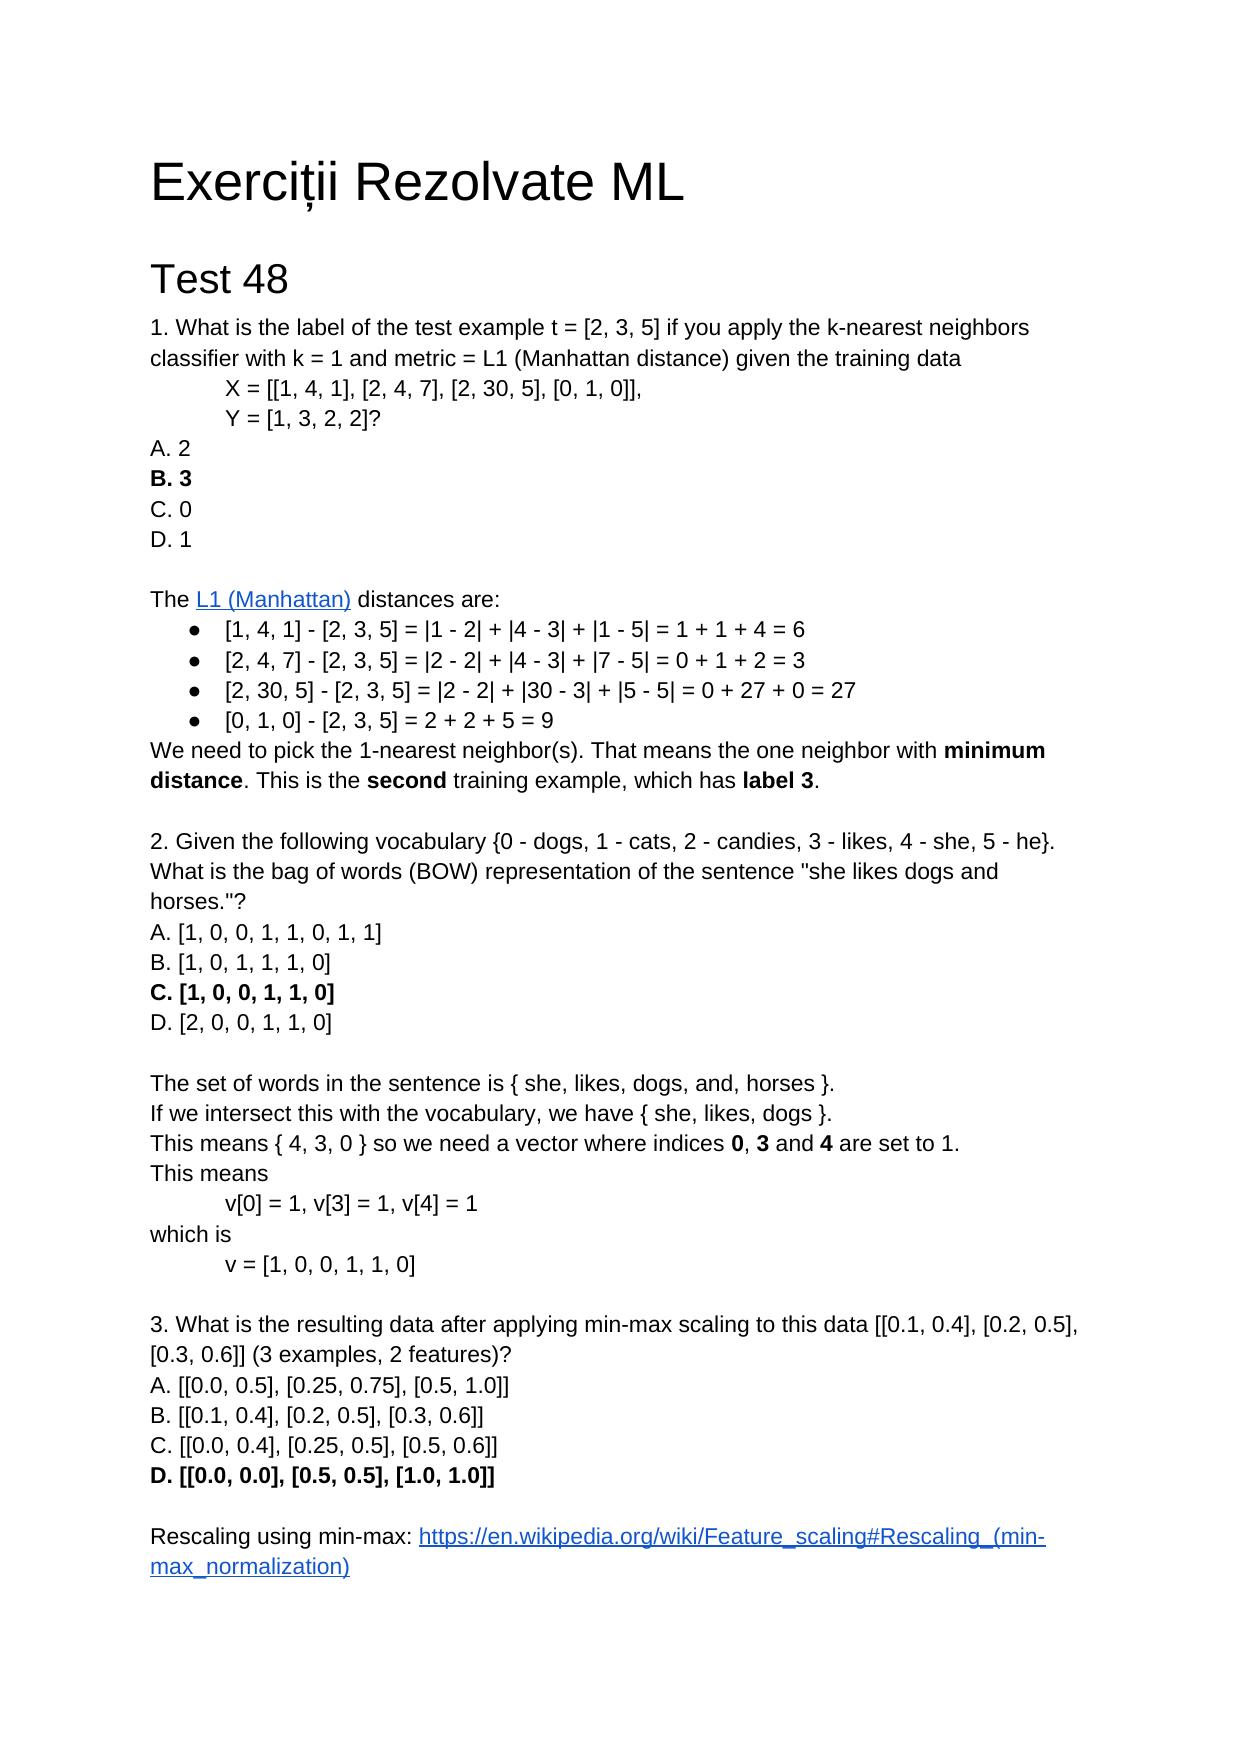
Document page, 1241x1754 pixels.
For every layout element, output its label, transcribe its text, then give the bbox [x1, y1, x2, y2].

text C. 0 [150, 496, 1090, 522]
list [2, 30, 5] - [2, 3, 5] = |2 - 2| + |30 - 3| + |5 - 5| = 0 + 27 + 0 = 27 [187, 677, 1090, 703]
text A. [1, 0, 0, 1, 1, 0, 1, 1] [150, 918, 1090, 945]
text D. 1 [150, 526, 1090, 552]
text The set of words in the sentence is { she, likes, dogs, and, horses }. [150, 1069, 1090, 1096]
text Y = [1, 3, 2, 2]? [225, 405, 1090, 431]
text A. [[0.0, 0.5], [0.25, 0.75], [0.5, 1.0]] [150, 1372, 1090, 1398]
list [2, 4, 7] - [2, 3, 5] = |2 - 2| + |4 - 3| + |7 - 5| = 0 + 1 + 2 = 3 [187, 647, 1090, 673]
text This means [150, 1160, 1090, 1187]
text C. [[0.0, 0.4], [0.25, 0.5], [0.5, 0.6]] [150, 1432, 1090, 1458]
text 2. Given the following vocabulary {0 - dogs, 1 - cats, 2 - candies, 3 - likes, 4 - she, 5 - he}. What is the bag of words (BOW) representation of the sentence "she likes dogs and horses."? [150, 828, 1090, 915]
text v[0] = 1, v[3] = 1, v[4] = 1 [150, 1190, 1090, 1217]
title Exerciții Rezolvate ML [150, 150, 1090, 212]
text 1. What is the label of the test example t = [2, 3, 5] if you apply the k-nearest neighbors classifier with k = 1 and metric = L1 (Manhattan distance) given the training data [150, 314, 1090, 371]
text v = [1, 0, 0, 1, 1, 0] [150, 1251, 1090, 1277]
list [0, 1, 0] - [2, 3, 5] = 2 + 2 + 5 = 9 [187, 707, 1090, 733]
text This means { 4, 3, 0 } so we need a vector where indices 0, 3 and 4 are set to 1. [150, 1130, 1090, 1156]
text The L1 (Manhattan) distances are: [150, 586, 1090, 613]
text B. 3 [150, 465, 1090, 492]
text A. 2 [150, 435, 1090, 462]
list [1, 4, 1] - [2, 3, 5] = |1 - 2| + |4 - 3| + |1 - 5| = 1 + 1 + 4 = 6 [187, 616, 1090, 643]
text D. [[0.0, 0.0], [0.5, 0.5], [1.0, 1.0]] [150, 1462, 1090, 1489]
text 3. What is the resulting data after applying min-max scaling to this data [[0.1, 0.4], [0.2, 0.5], [0.3, 0.6]] (3 examples, 2 features)? [150, 1311, 1090, 1368]
text X = [[1, 4, 1], [2, 4, 7], [2, 30, 5], [0, 1, 0]], [225, 375, 1090, 401]
text We need to pick the 1-nearest neighbor(s). That means the one neighbor with minimum distance. This is the second training example, which has label 3. [150, 737, 1090, 794]
text which is [150, 1221, 1090, 1247]
text Rescaling using min-max: https://en.wikipedia.org/wiki/Feature_scaling#Rescaling_(min-max_normalization) [150, 1523, 1090, 1579]
text B. [1, 0, 1, 1, 1, 0] [150, 949, 1090, 975]
subtitle Test 48 [150, 254, 1090, 302]
text D. [2, 0, 0, 1, 1, 0] [150, 1009, 1090, 1036]
text C. [1, 0, 0, 1, 1, 0] [150, 979, 1090, 1005]
text If we intersect this with the vocabulary, we have { she, likes, dogs }. [150, 1100, 1090, 1126]
text B. [[0.1, 0.4], [0.2, 0.5], [0.3, 0.6]] [150, 1402, 1090, 1428]
